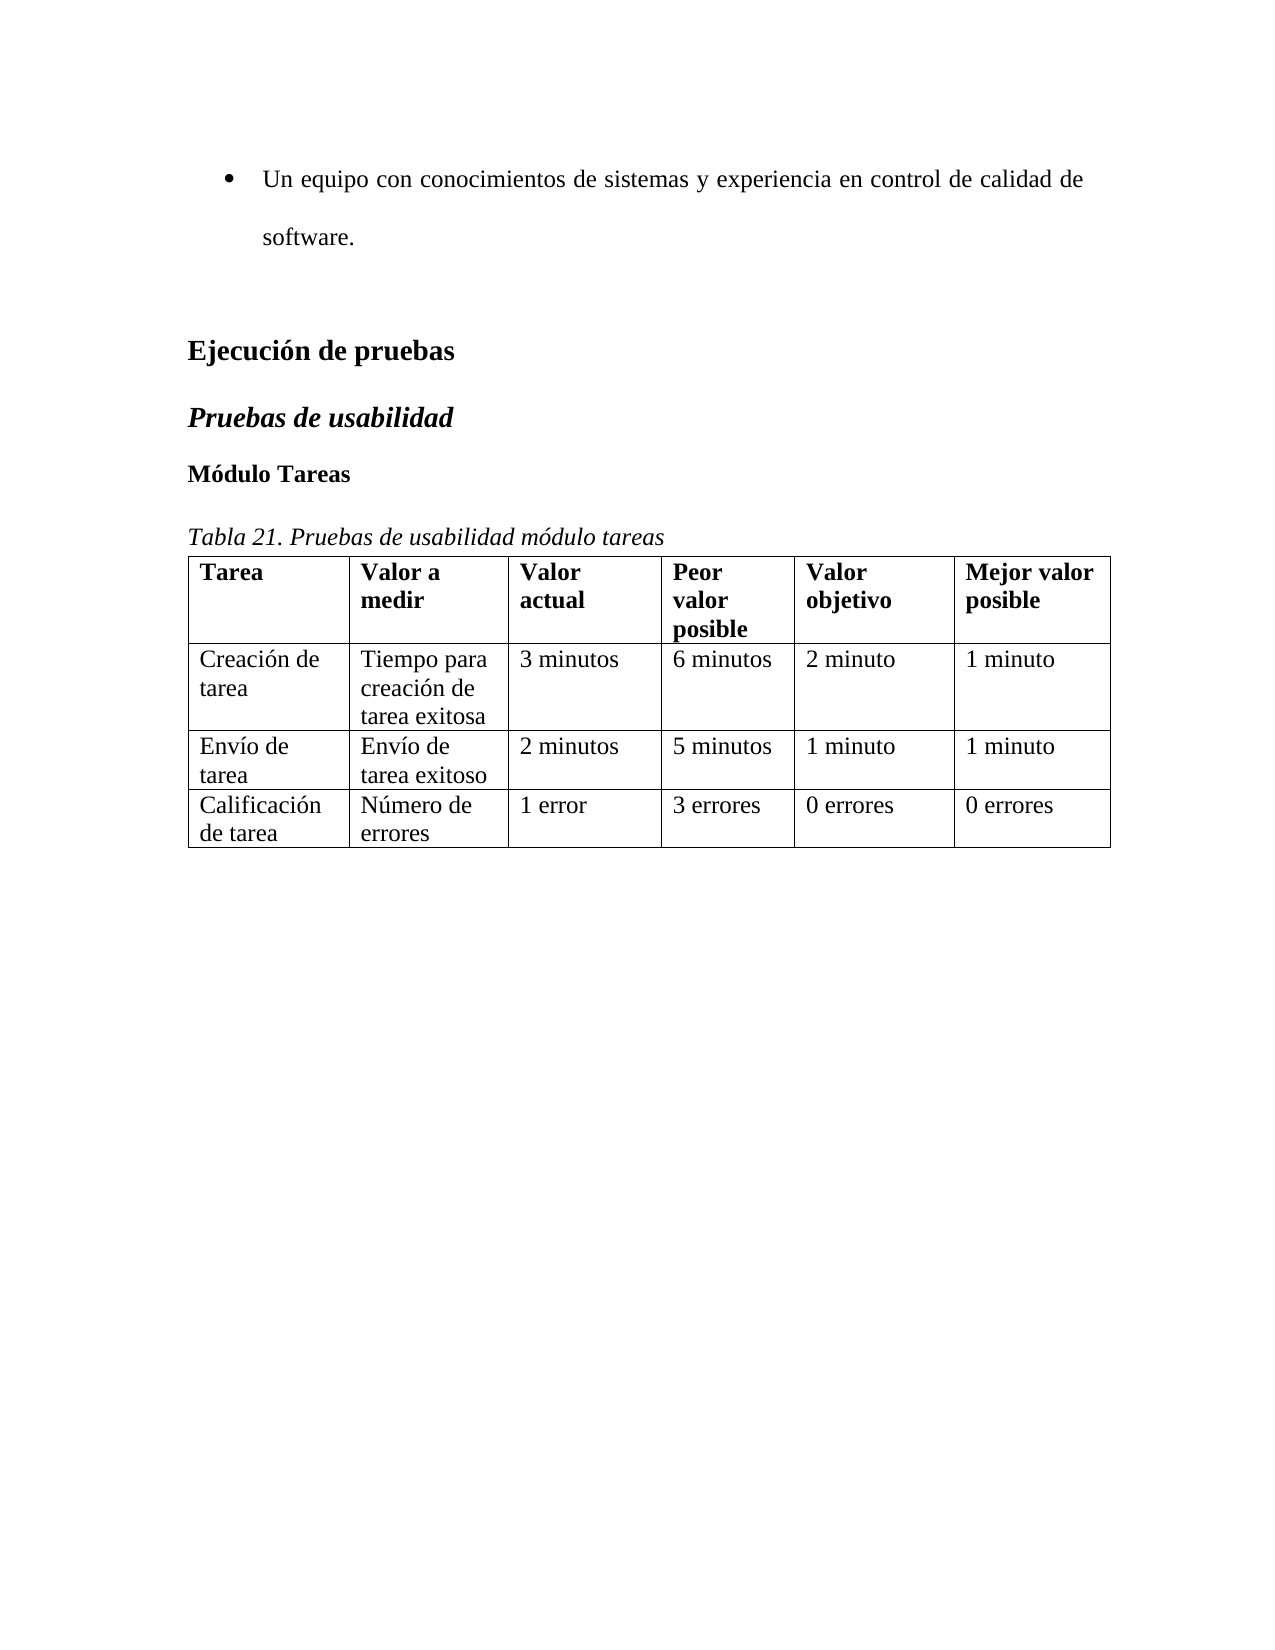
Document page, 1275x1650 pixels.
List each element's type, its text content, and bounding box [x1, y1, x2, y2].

table_cell 6 minutos [662, 644, 794, 730]
table_header Valor actual [509, 557, 661, 643]
table_cell 0 errores [955, 790, 1110, 847]
table_header Peor valor posible [662, 557, 794, 643]
table_cell 3 minutos [509, 644, 661, 730]
table_header Mejor valor posible [955, 557, 1110, 643]
table_cell Número de errores [350, 790, 508, 847]
subtitle Módulo Tareas [187, 459, 1087, 487]
table_header Valor objetivo [795, 557, 954, 643]
table_cell Calificación de tarea [189, 790, 349, 847]
table_cell 2 minutos [509, 731, 661, 789]
table_cell 1 minuto [795, 731, 954, 789]
table_cell 0 errores [795, 790, 954, 847]
table_cell 1 minuto [955, 731, 1110, 789]
table_cell Envío de tarea exitoso [350, 731, 508, 789]
subtitle Pruebas de usabilidad [187, 400, 1087, 434]
table_cell 1 error [509, 790, 661, 847]
table_cell 3 errores [662, 790, 794, 847]
table_cell Creación de tarea [189, 644, 349, 730]
table_cell 1 minuto [955, 644, 1110, 730]
table_cell Envío de tarea [189, 731, 349, 789]
subtitle Ejecución de pruebas [187, 333, 1087, 367]
text Tabla 21. Pruebas de usabilidad módulo tareas [187, 522, 1087, 551]
table_cell 5 minutos [662, 731, 794, 789]
table_header Valor a medir [350, 557, 508, 643]
table_cell 2 minuto [795, 644, 954, 730]
table_header Tarea [189, 557, 349, 643]
table_cell Tiempo para creación de tarea exitosa [350, 644, 508, 730]
list Un equipo con conocimientos de sistemas y experiencia en control de calidad de software. [225, 164, 1087, 251]
